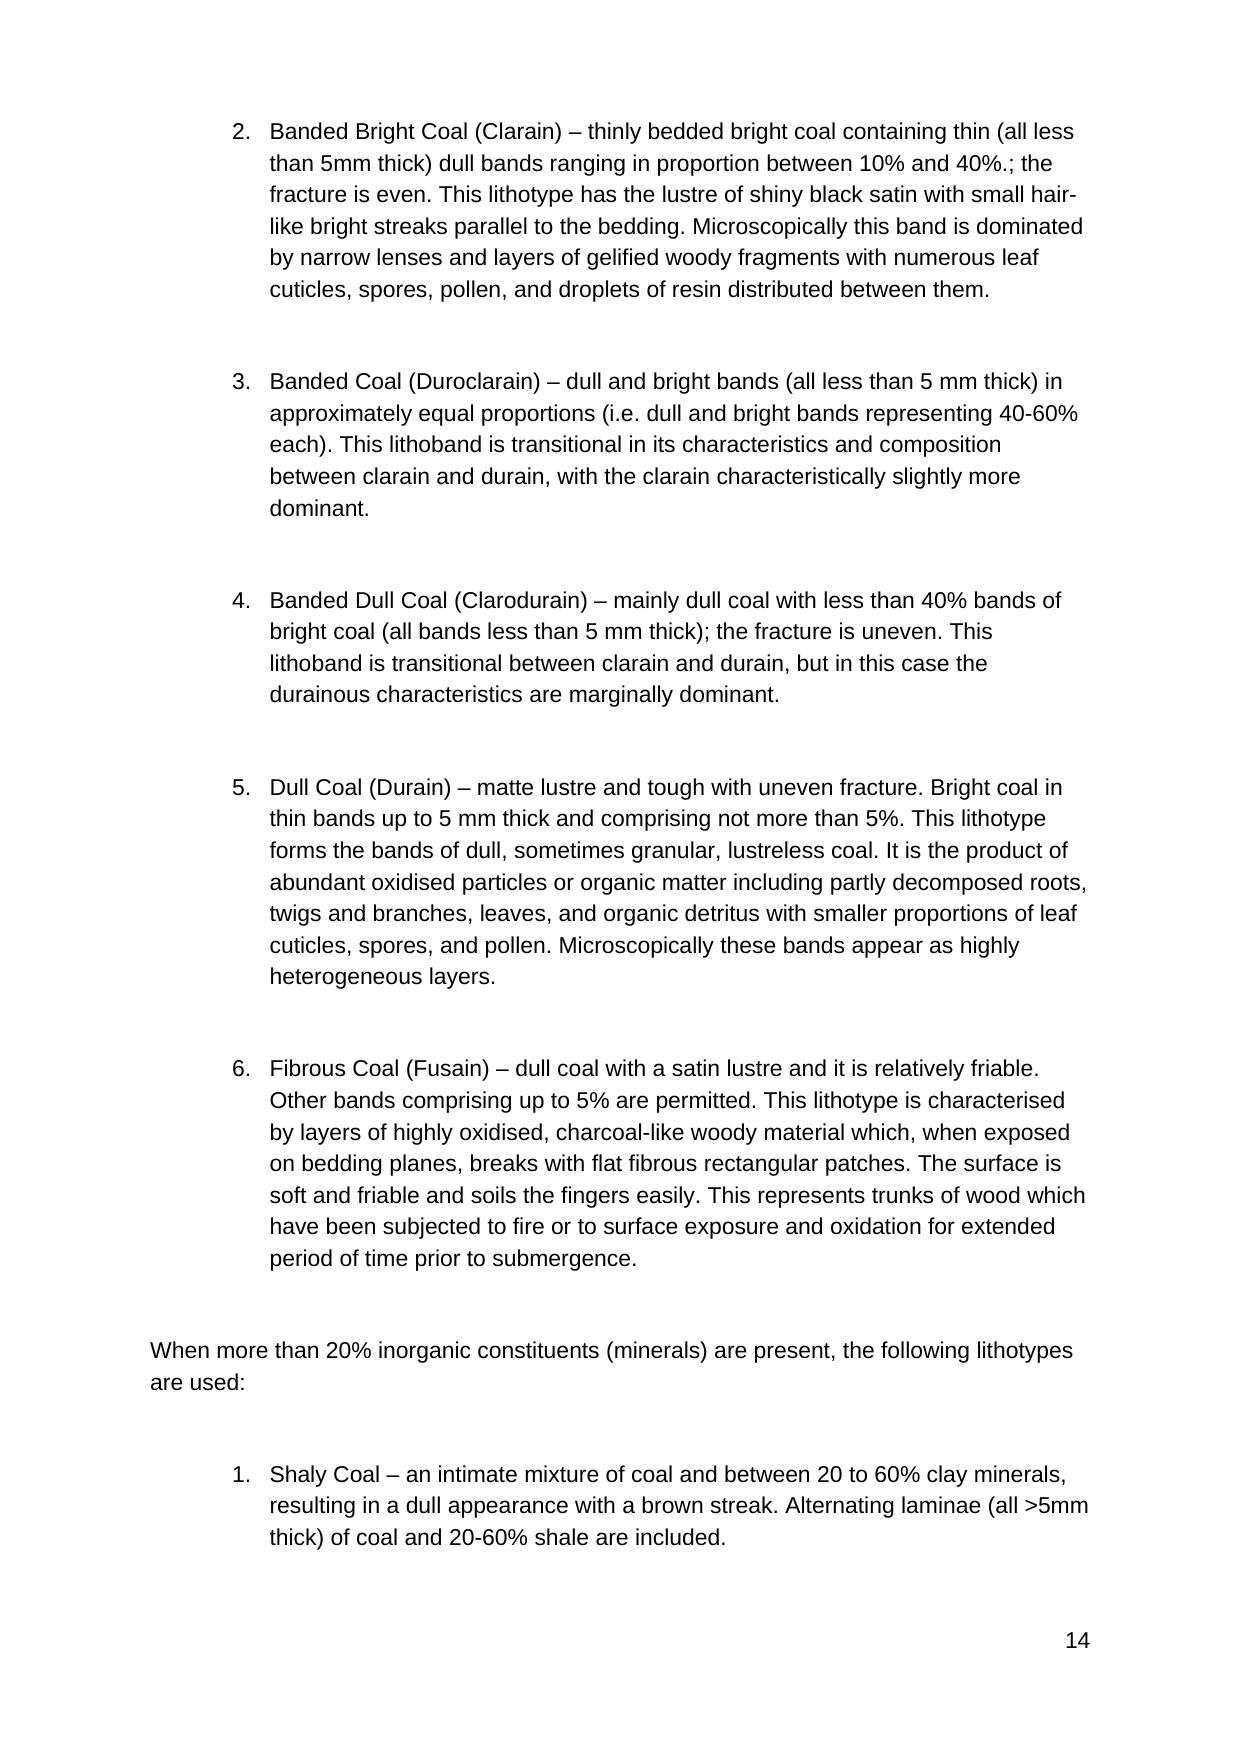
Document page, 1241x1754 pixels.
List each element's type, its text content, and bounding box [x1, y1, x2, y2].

list Dull Coal (Durain) – matte lustre and tough with uneven fracture. Bright coal in thin bands up to 5 mm thick and comprising not more than 5%. This lithotype forms the bands of dull, sometimes granular, lustreless coal. It is the product of abundant oxidised particles or organic matter including partly decomposed roots, twigs and branches, leaves, and organic detritus with smaller proportions of leaf cuticles, spores, and pollen. Microscopically these bands appear as highly heterogeneous layers. [232, 774, 1090, 989]
list Fibrous Coal (Fusain) – dull coal with a satin lustre and it is relatively friable. Other bands comprising up to 5% are permitted. This lithotype is characterised by layers of highly oxidised, charcoal-like woody material which, when exposed on bedding planes, breaks with flat fibrous rectangular patches. The surface is soft and friable and soils the fingers easily. This represents trunks of wood which have been subjected to fire or to surface exposure and oxidation for extended period of time prior to submergence. [232, 1055, 1090, 1271]
list Shaly Coal – an intimate mixture of coal and between 20 to 60% clay minerals, resulting in a dull appearance with a brown streak. Alternating laminae (all >5mm thick) of coal and 20-60% shale are included. [232, 1461, 1090, 1550]
list Banded Bright Coal (Clarain) – thinly bedded bright coal containing thin (all less than 5mm thick) dull bands ranging in proportion between 10% and 40%.; the fracture is even. This lithotype has the lustre of shiny black satin with small hair-like bright streaks parallel to the bedding. Microscopically this band is dominated by narrow lenses and layers of gelified woody fragments with numerous leaf cuticles, spores, pollen, and droplets of resin distributed between them. [232, 118, 1090, 302]
list Banded Dull Coal (Clarodurain) – mainly dull coal with less than 40% bands of bright coal (all bands less than 5 mm thick); the fracture is uneven. This lithoband is transitional between clarain and durain, but in this case the durainous characteristics are marginally dominant. [232, 587, 1090, 708]
text When more than 20% inorganic constituents (minerals) are present, the following lithotypes are used: [150, 1337, 1090, 1395]
list Banded Coal (Duroclarain) – dull and bright bands (all less than 5 mm thick) in approximately equal proportions (i.e. dull and bright bands representing 40-60% each). This lithoband is transitional in its characteristics and composition between clarain and durain, with the clarain characteristically slightly more dominant. [232, 368, 1090, 521]
